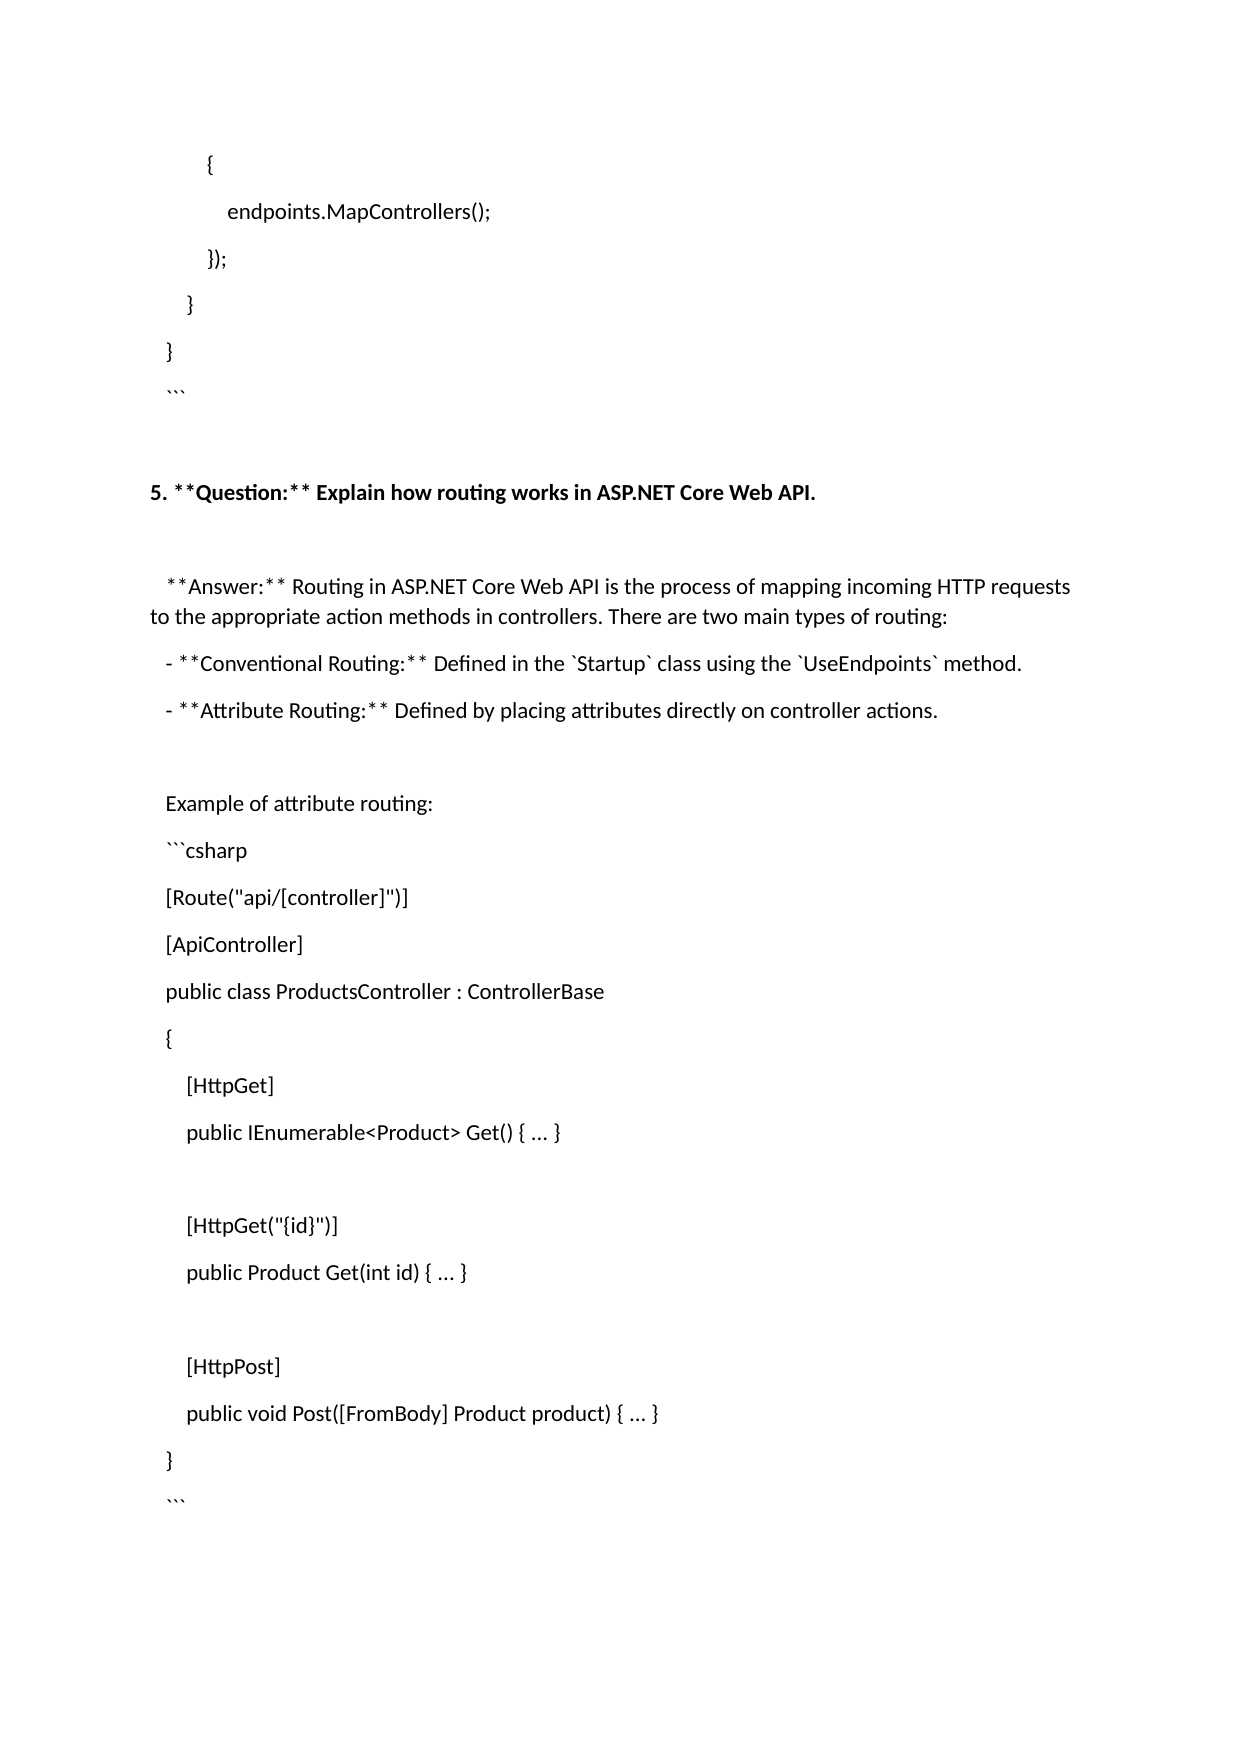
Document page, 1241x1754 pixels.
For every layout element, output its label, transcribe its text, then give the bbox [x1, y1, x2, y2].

text 5. **Question:** Explain how routing works in ASP.NET Core Web API. [150, 478, 1090, 506]
text } [150, 337, 1090, 366]
text }); [150, 244, 1090, 272]
text endpoints.MapControllers(); [150, 197, 1090, 225]
text { [150, 1024, 1090, 1052]
text ```csharp [150, 836, 1090, 864]
text public IEnumerable<Product> Get() { ... } [150, 1118, 1090, 1146]
text ``` [150, 1493, 1090, 1521]
text [ApiController] [150, 930, 1090, 958]
text [HttpGet("{id}")] [150, 1211, 1090, 1239]
text ``` [150, 384, 1090, 412]
text Example of attribute routing: [150, 789, 1090, 818]
text [HttpPost] [150, 1352, 1090, 1380]
text public void Post([FromBody] Product product) { ... } [150, 1399, 1090, 1427]
text **Answer:** Routing in ASP.NET Core Web API is the process of mapping incoming HTTP requests to the appropriate action methods in controllers. There are two main types of routing: [150, 572, 1090, 630]
text public Product Get(int id) { ... } [150, 1258, 1090, 1286]
text } [150, 1446, 1090, 1474]
text [Route("api/[controller]")] [150, 883, 1090, 911]
text public class ProductsController : ControllerBase [150, 977, 1090, 1005]
text - **Conventional Routing:** Defined in the `Startup` class using the `UseEndpoints` method. [150, 649, 1090, 677]
text { [150, 150, 1090, 178]
text - **Attribute Routing:** Defined by placing attributes directly on controller actions. [150, 696, 1090, 724]
text [HttpGet] [150, 1071, 1090, 1099]
text } [150, 291, 1090, 319]
